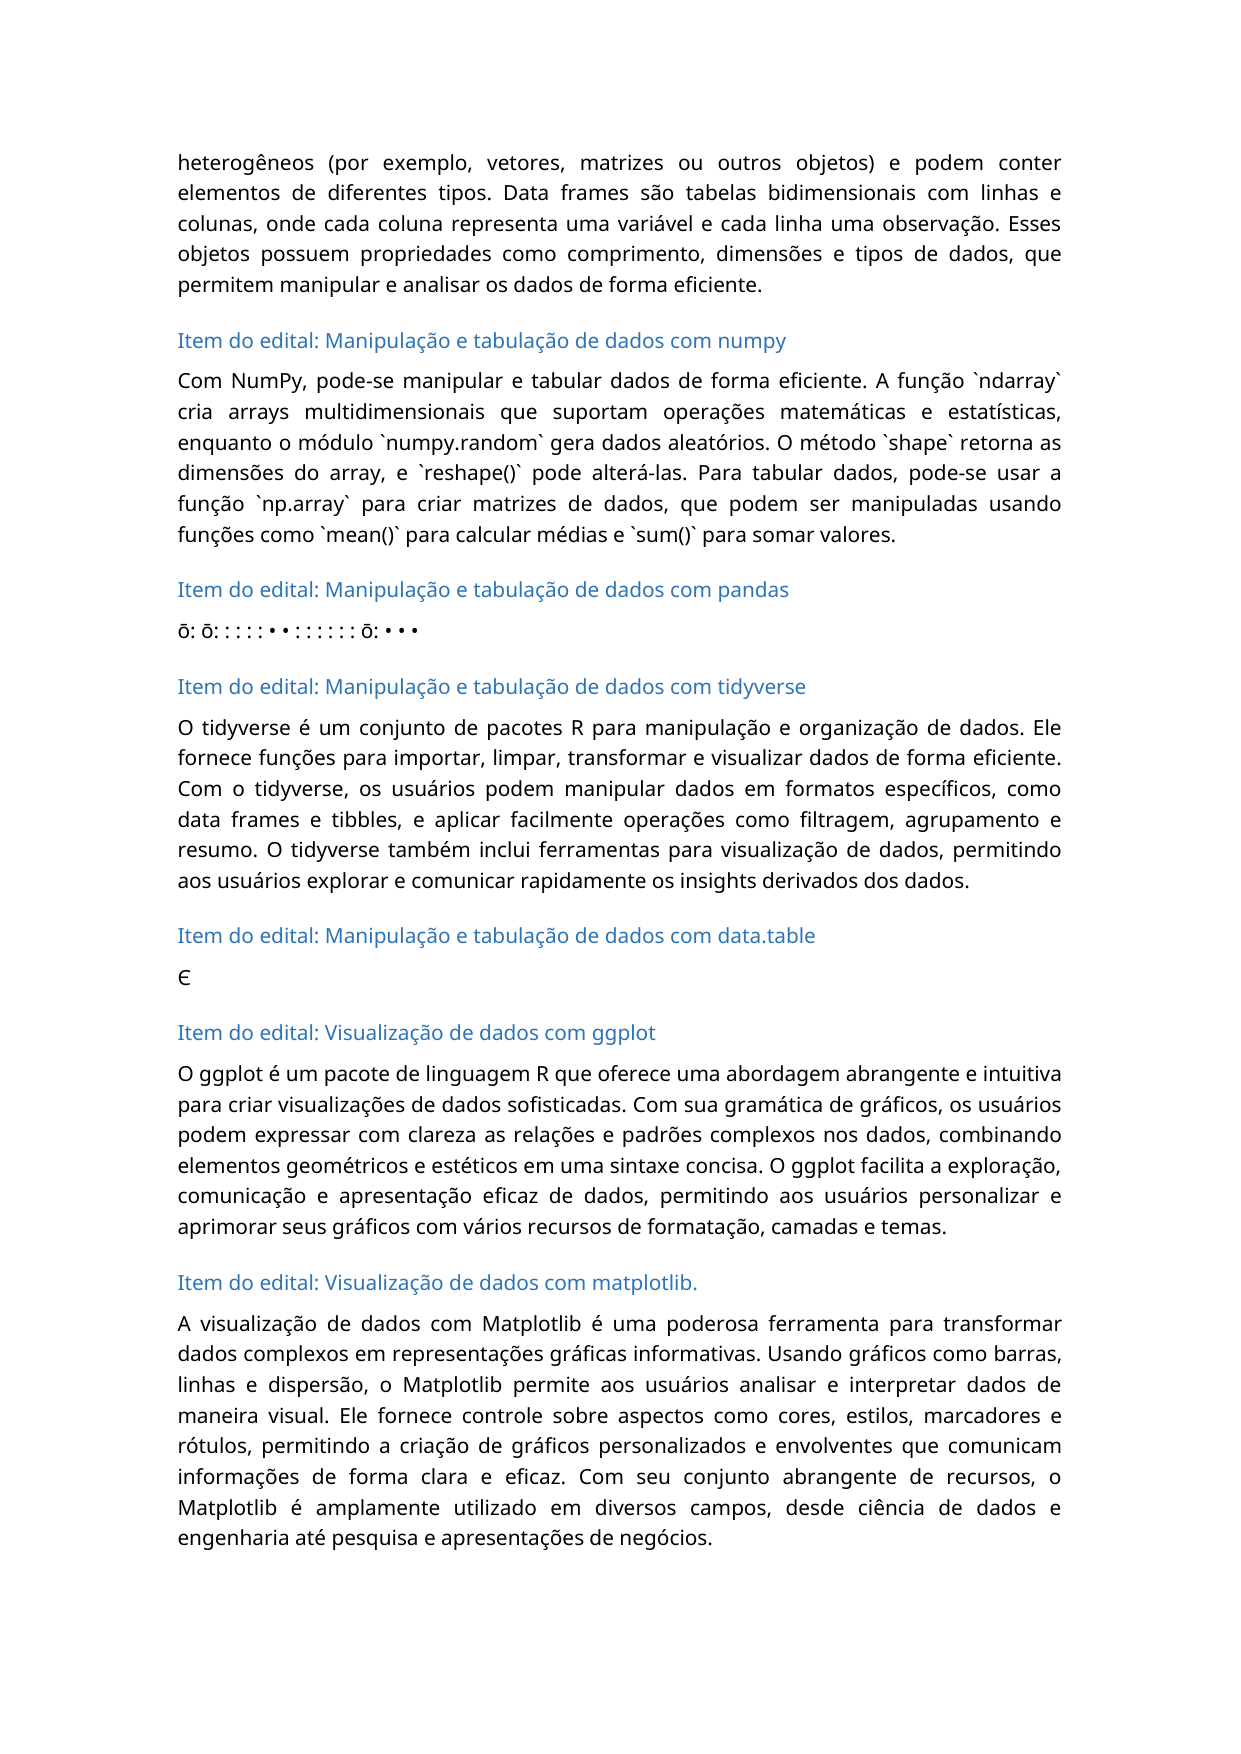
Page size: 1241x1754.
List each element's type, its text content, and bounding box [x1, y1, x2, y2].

subtitle Item do edital: Manipulação e tabulação de dados com pandas [177, 575, 1063, 604]
text O ggplot é um pacote de linguagem R que oferece uma abordagem abrangente e intuitiva para criar visualizações de dados sofisticadas. Com sua gramática de gráficos, os usuários podem expressar com clareza as relações e padrões complexos nos dados, combinando elementos geométricos e estéticos em uma sintaxe concisa. O ggplot facilita a exploração, comunicação e apresentação eficaz de dados, permitindo aos usuários personalizar e aprimorar seus gráficos com vários recursos de formatação, camadas e temas. [177, 1059, 1063, 1241]
subtitle Item do edital: Manipulação e tabulação de dados com data.table [177, 922, 1063, 950]
subtitle Item do edital: Visualização de dados com ggplot [177, 1018, 1063, 1047]
text A visualização de dados com Matplotlib é uma poderosa ferramenta para transformar dados complexos em representações gráficas informativas. Usando gráficos como barras, linhas e dispersão, o Matplotlib permite aos usuários analisar e interpretar dados de maneira visual. Ele fornece controle sobre aspectos como cores, estilos, marcadores e rótulos, permitindo a criação de gráficos personalizados e envolventes que comunicam informações de forma clara e eficaz. Com seu conjunto abrangente de recursos, o Matplotlib é amplamente utilizado em diversos campos, desde ciência de dados e engenharia até pesquisa e apresentações de negócios. [177, 1309, 1063, 1552]
subtitle Item do edital: Manipulação e tabulação de dados com numpy [177, 326, 1063, 354]
subtitle Item do edital: Manipulação e tabulação de dados com tidyverse [177, 672, 1063, 700]
subtitle Item do edital: Visualização de dados com matplotlib. [177, 1268, 1063, 1296]
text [177, 148, 1063, 298]
text Com NumPy, pode-se manipular e tabular dados de forma eficiente. A função `ndarray` cria arrays multidimensionais que suportam operações matemáticas e estatísticas, enquanto o módulo `numpy.random` gera dados aleatórios. O método `shape` retorna as dimensões do array, e `reshape()` pode alterá-las. Para tabular dados, pode-se usar a função `np.array` para criar matrizes de dados, que podem ser manipuladas usando funções como `mean()` para calcular médias e `sum()` para somar valores. [177, 367, 1063, 548]
text ō: ō: : : : : • • : : : : : : ō: • • • [177, 616, 1063, 645]
text Є [177, 963, 1063, 991]
text O tidyverse é um conjunto de pacotes R para manipulação e organização de dados. Ele fornece funções para importar, limpar, transformar e visualizar dados de forma eficiente. Com o tidyverse, os usuários podem manipular dados em formatos específicos, como data frames e tibbles, e aplicar facilmente operações como filtragem, agrupamento e resumo. O tidyverse também inclui ferramentas para visualização de dados, permitindo aos usuários explorar e comunicar rapidamente os insights derivados dos dados. [177, 713, 1063, 894]
